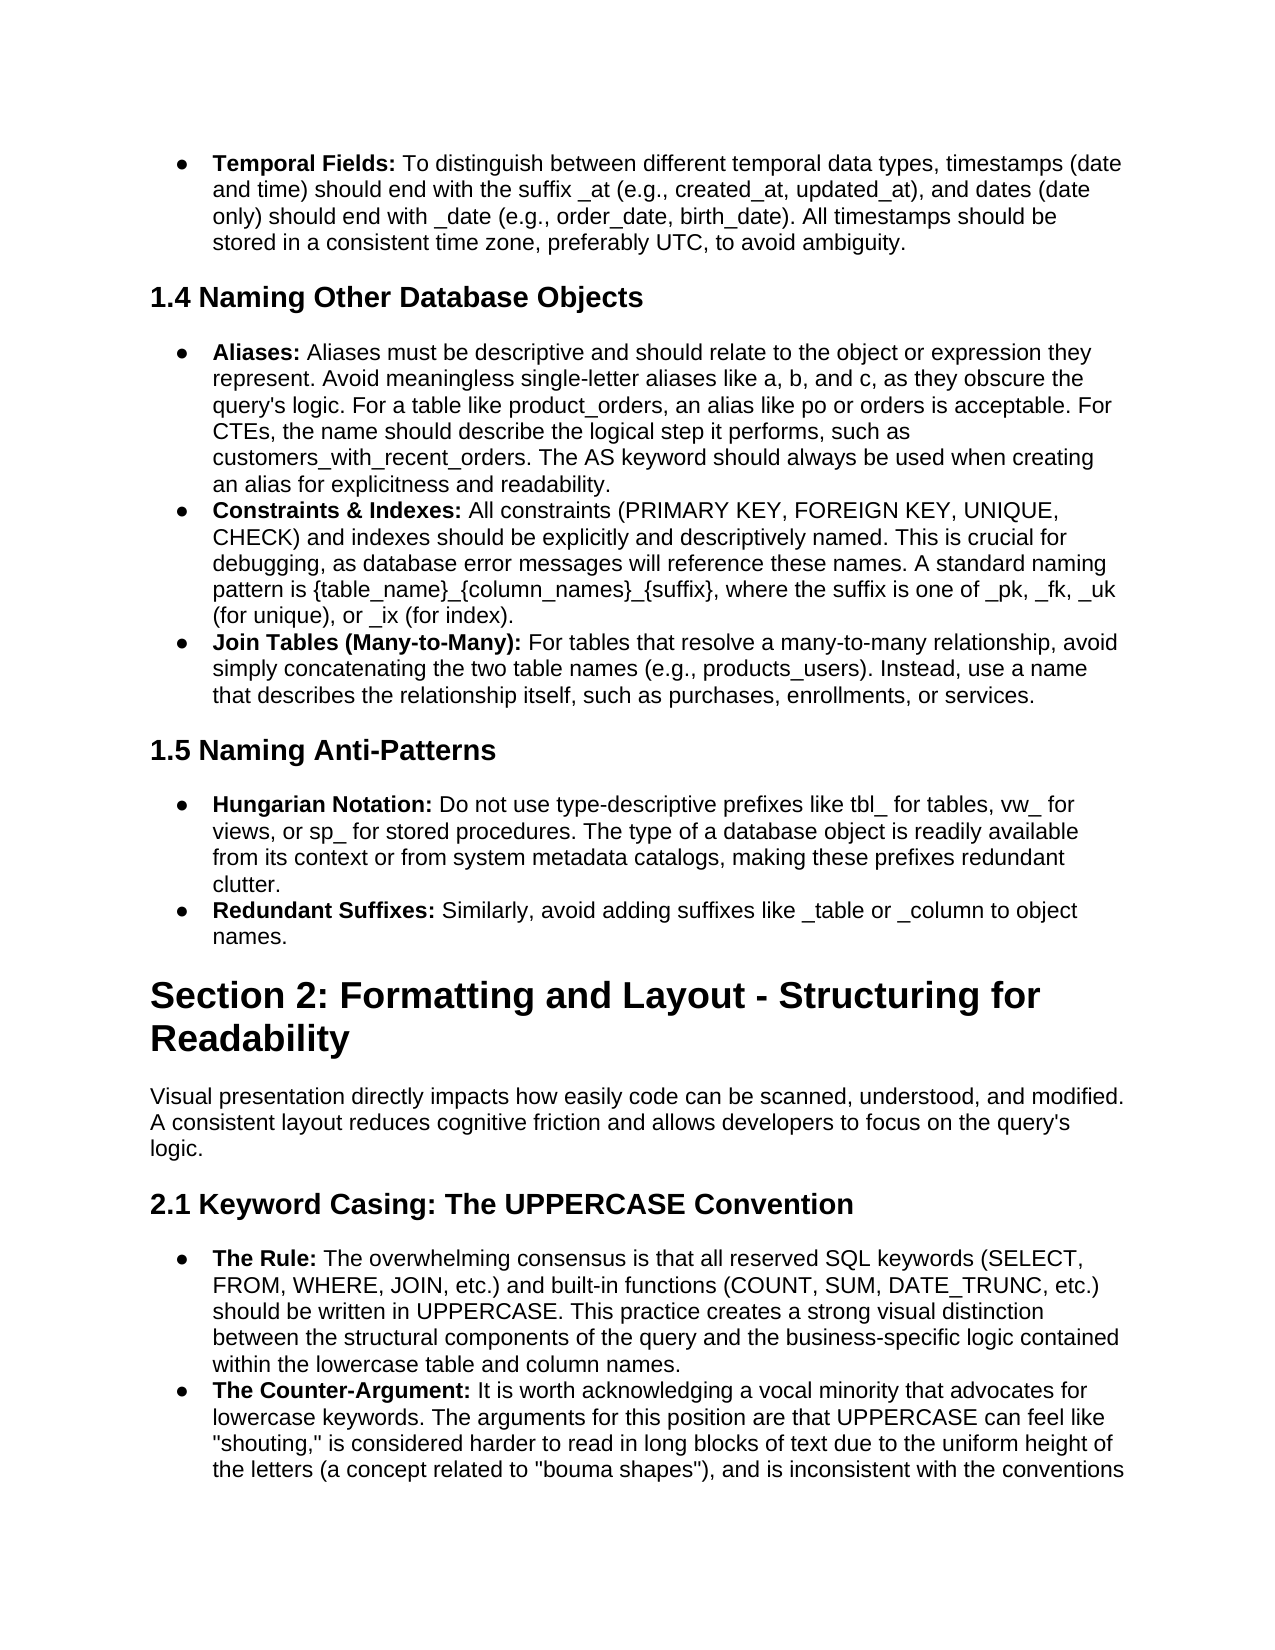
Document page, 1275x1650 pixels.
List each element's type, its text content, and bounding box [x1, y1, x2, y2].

list Join Tables (Many-to-Many): For tables that resolve a many-to-many relationship, avoid simply concatenating the two table names (e.g., products_users). Instead, use a name that describes the relationship itself, such as purchases, enrollments, or services. [175, 629, 1125, 708]
list Hungarian Notation: Do not use type-descriptive prefixes like tbl_ for tables, vw_ for views, or sp_ for stored procedures. The type of a database object is readily available from its context or from system metadata catalogs, making these prefixes redundant clutter. [175, 791, 1125, 897]
subtitle 1.4 Naming Other Database Objects [150, 280, 1125, 314]
list The Rule: The overwhelming consensus is that all reserved SQL keywords (SELECT, FROM, WHERE, JOIN, etc.) and built-in functions (COUNT, SUM, DATE_TRUNC, etc.) should be written in UPPERCASE. This practice creates a strong visual distinction between the structural components of the query and the business-specific logic contained within the lowercase table and column names. [175, 1245, 1125, 1377]
list Redundant Suffixes: Similarly, avoid adding suffixes like _table or _column to object names. [175, 897, 1125, 949]
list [175, 1377, 1125, 1482]
list Temporal Fields: To distinguish between different temporal data types, timestamps (date and time) should end with the suffix _at (e.g., created_at, updated_at), and dates (date only) should end with _date (e.g., order_date, birth_date). All timestamps should be stored in a consistent time zone, preferably UTC, to avoid ambiguity. [175, 150, 1125, 255]
subtitle 2.1 Keyword Casing: The UPPERCASE Convention [150, 1187, 1125, 1220]
subtitle 1.5 Naming Anti-Patterns [150, 733, 1125, 766]
list Constraints & Indexes: All constraints (PRIMARY KEY, FOREIGN KEY, UNIQUE, CHECK) and indexes should be explicitly and descriptively named. This is crucial for debugging, as database error messages will reference these names. A standard naming pattern is {table_name}_{column_names}_{suffix}, where the suffix is one of _pk, _fk, _uk (for unique), or _ix (for index). [175, 497, 1125, 629]
list Aliases: Aliases must be descriptive and should relate to the object or expression they represent. Avoid meaningless single-letter aliases like a, b, and c, as they obscure the query's logic. For a table like product_orders, an alias like po or orders is acceptable. For CTEs, the name should describe the logical step it performs, such as customers_with_recent_orders. The AS keyword should always be used when creating an alias for explicitness and readability. [175, 339, 1125, 497]
text Visual presentation directly impacts how easily code can be scanned, understood, and modified. A consistent layout reduces cognitive friction and allows developers to focus on the query's logic. [150, 1083, 1125, 1162]
subtitle Section 2: Formatting and Layout - Structuring for Readability [150, 973, 1125, 1059]
